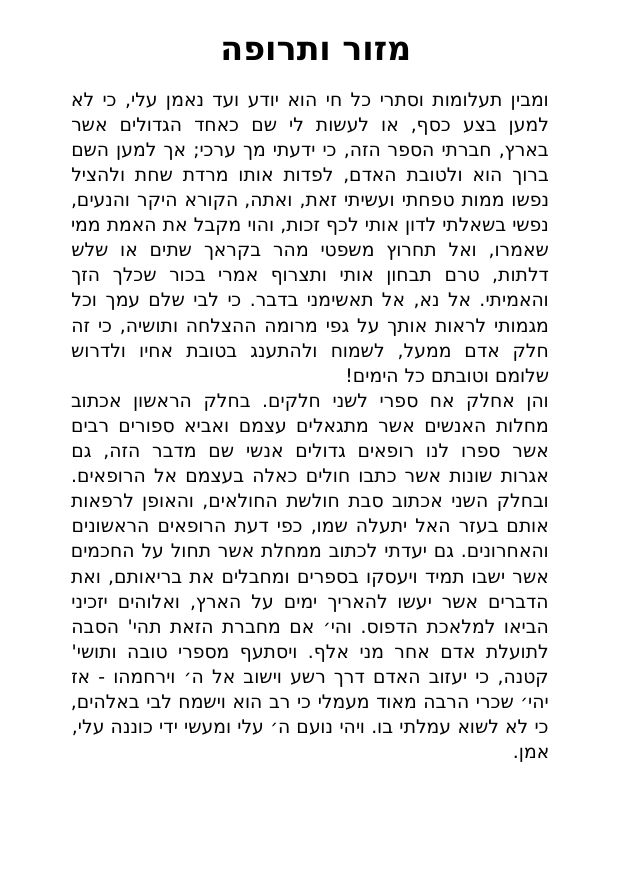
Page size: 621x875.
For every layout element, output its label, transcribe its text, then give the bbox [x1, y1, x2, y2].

text והן אחלק אח ספרי לשני חלקים. בחלק הראשון אכתוב מחלות האנשים אשר מתגאלים עצמם ואביא ספורים רבים אשר ספרו לנו רופאים גדולים אנשי שם מדבר הזה, גם אגרות שונות אשר כתבו חולים כאלה בעצמם אל הרופאים. ובחלק השני אכתוב סבת חולשת החולאים, והאופן לרפאות אותם בעזר האל יתעלה שמו, כפי דעת הרופאים הראשונים והאחרונים. גם יעדתי לכתוב ממחלת אשר תחול על החכמים אשר ישבו תמיד ויעסקו בספרים ומחבלים את בריאותם, ואת הדברים אשר יעשו להאריך ימים על הארץ, ואלוהים יזכיני הביאו למלאכת הדפוס. והי׳ אם מחברת הזאת תהי' הסבה לתועלת אדם אחר מני אלף. ויסתעף מספרי טובה ותושי' קטנה, כי יעזוב האדם דרך רשע וישוב אל ה׳ וירחמהו - אז יהי׳ שכרי הרבה מאוד מעמלי כי רב הוא וישמח לבי באלהים, כי לא לשוא עמלתי בו. ויהי נועם ה׳ עלי ומעשי ידי כוננה עלי, אמן. [71, 390, 549, 763]
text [71, 89, 549, 387]
